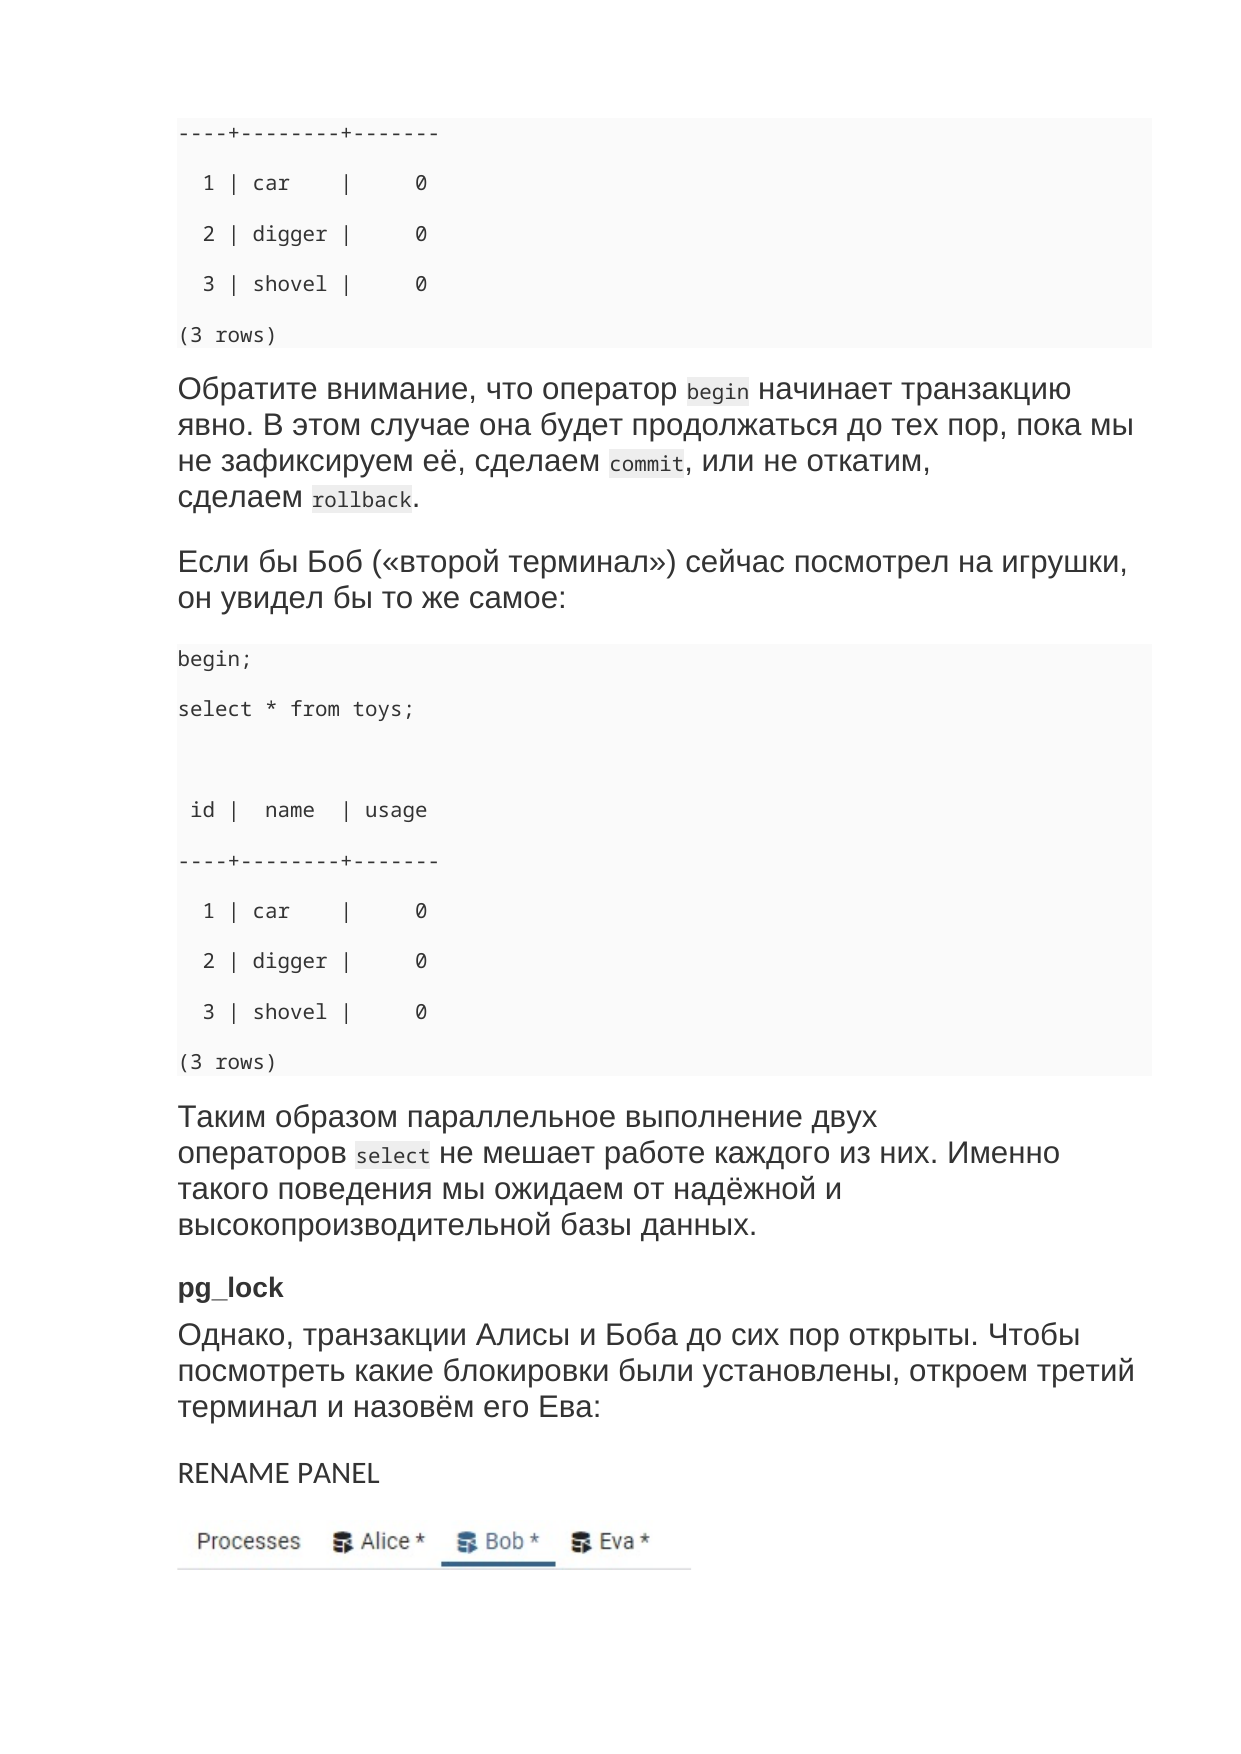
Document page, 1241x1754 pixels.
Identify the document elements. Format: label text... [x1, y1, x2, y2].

text 2 | digger | 0 [177, 219, 1152, 247]
text Обратите внимание, что оператор begin начинает транзакцию явно. В этом случае она будет продолжаться до тех пор, пока мы не зафиксируем её, сделаем commit, или не откатим, сделаем rollback. [177, 370, 1152, 514]
text ----+--------+------- [177, 118, 1152, 147]
text (3 rows) [177, 320, 1152, 348]
text RENAME PANEL [177, 1453, 1152, 1491]
text 3 | shovel | 0 [177, 269, 1152, 298]
text Таким образом параллельное выполнение двух операторов select не мешает работе каждого из них. Именно такого поведения мы ожидаем от надёжной и высокопроизводительной базы данных. [177, 1098, 1152, 1242]
text Если бы Боб («второй терминал») сейчас посмотрел на игрушки, он увидел бы то же самое: [177, 543, 1152, 615]
text 1 | car | 0 [177, 168, 1152, 197]
text 3 | shovel | 0 [177, 997, 1152, 1026]
text begin; [177, 644, 1152, 673]
picture [177, 1520, 692, 1570]
text pg_lock [177, 1271, 1152, 1303]
text Однако, транзакции Алисы и Боба до сих пор открыты. Чтобы посмотреть какие блокировки были установлены, откроем третий терминал и назовём его Ева: [177, 1316, 1152, 1423]
text (3 rows) [177, 1047, 1152, 1076]
text 2 | digger | 0 [177, 947, 1152, 975]
text id | name | usage [177, 795, 1152, 824]
text ----+--------+------- [177, 846, 1152, 874]
text select * from toys; [177, 694, 1152, 723]
text 1 | car | 0 [177, 896, 1152, 925]
